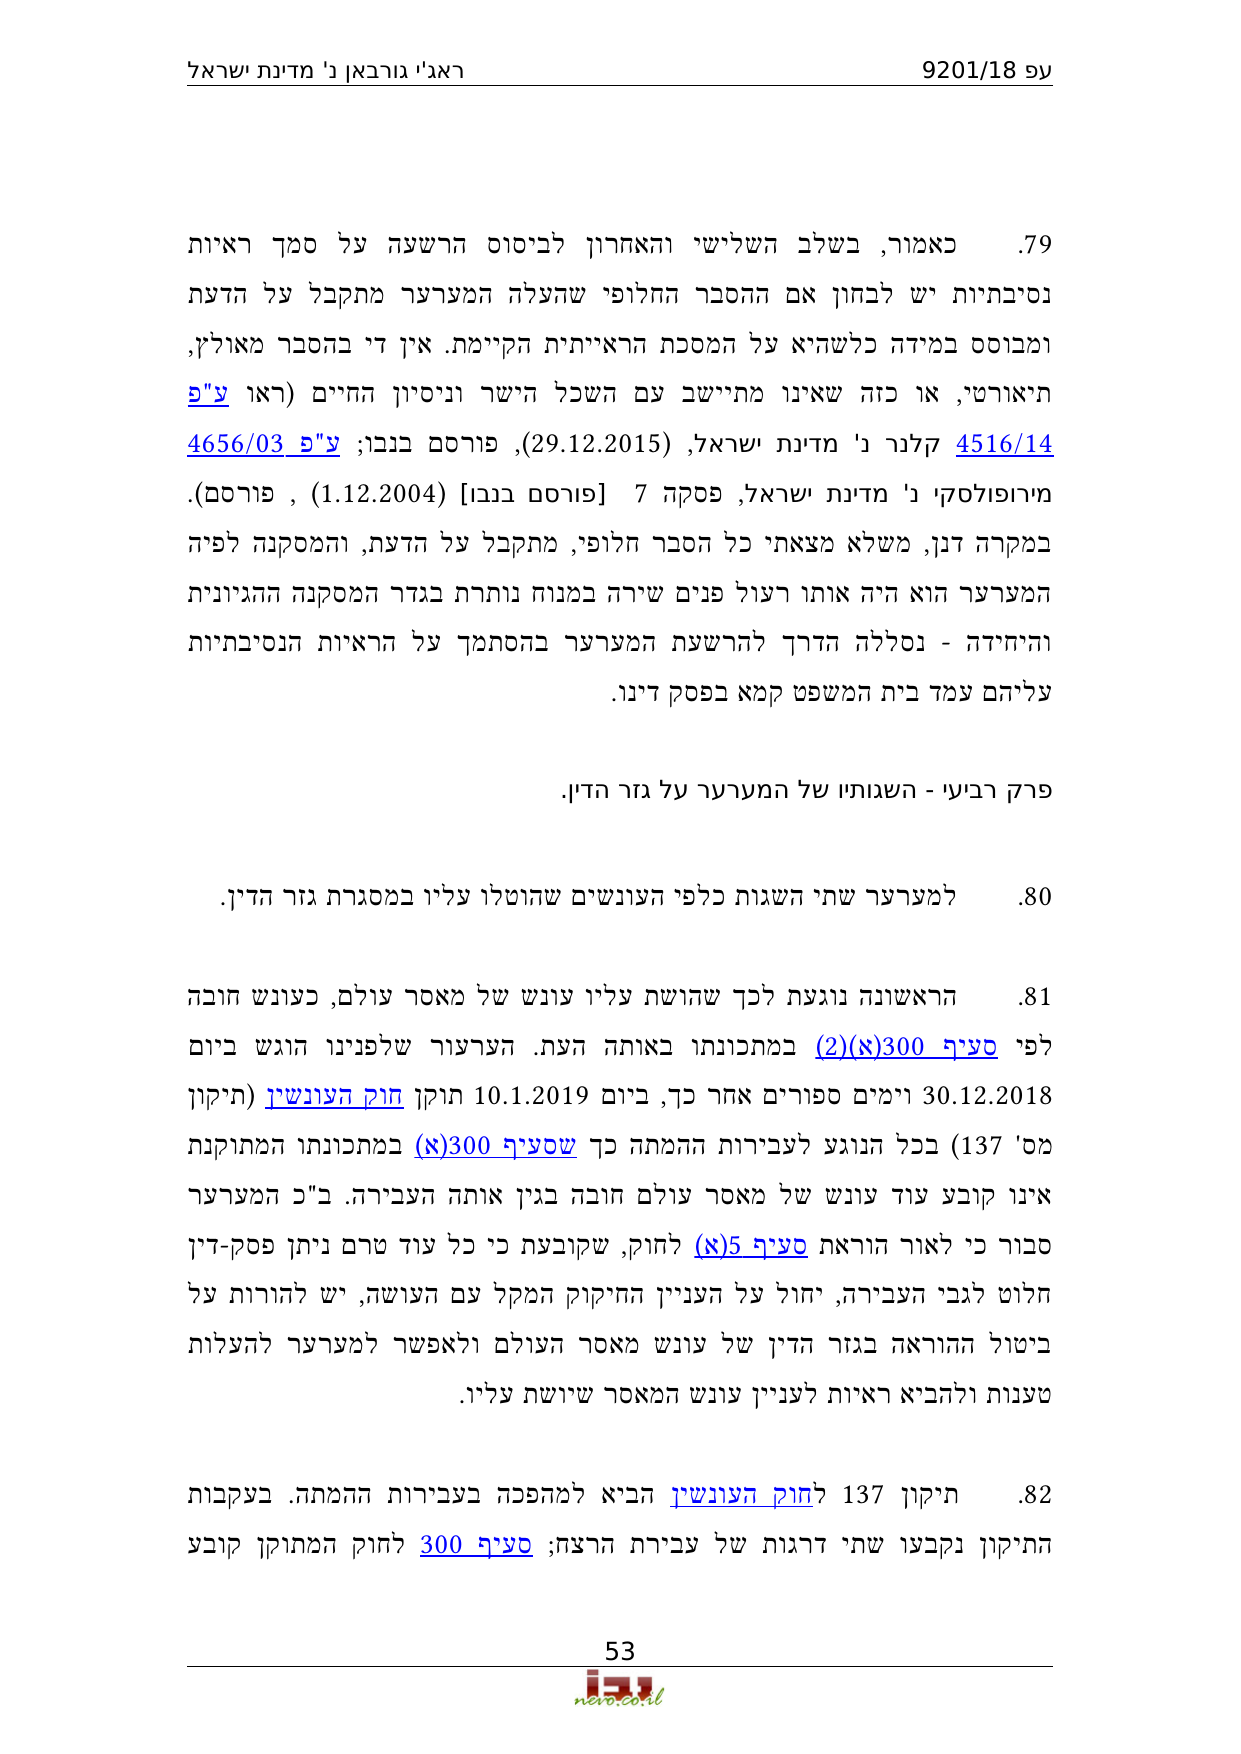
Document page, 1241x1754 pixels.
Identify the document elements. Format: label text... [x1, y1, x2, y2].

list הראשונה נוגעת לכך שהושת עליו עונש של מאסר עולם, כעונש חובה לפי סעיף 300(א)(2) במתכונתו באותה העת. הערעור שלפנינו הוגש ביום 30.12.2018 וימים ספורים אחר כך, ביום 10.1.2019 תוקן חוק העונשין (תיקון מס' 137) בכל הנוגע לעבירות ההמתה כך שסעיף 300(א) במתכונתו המתוקנת אינו קובע עוד עונש של מאסר עולם חובה בגין אותה העבירה. ב"כ המערער סבור כי לאור הוראת סעיף 5(א) לחוק, שקובעת כי כל עוד טרם ניתן פסק-דין חלוט לגבי העבירה, יחול על העניין החיקוק המקל עם העושה, יש להורות על ביטול ההוראה בגזר הדין של עונש מאסר העולם ולאפשר למערער להעלות טענות ולהביא ראיות לעניין עונש המאסר שיושת עליו. [187, 979, 1053, 1411]
list כאמור, בשלב השלישי והאחרון לביסוס הרשעה על סמך ראיות נסיבתיות יש לבחון אם ההסבר החלופי שהעלה המערער מתקבל על הדעת ומבוסס במידה כלשהיא על המסכת הראייתית הקיימת. אין די בהסבר מאולץ, תיאורטי, או כזה שאינו מתיישב עם השכל הישר וניסיון החיים (ראו ע"פ 4516/14 קלנר נ' מדינת ישראל, (29.12.2015), פורסם בנבו; ע"פ 4656/03 מירופולסקי נ' מדינת ישראל, פסקה 7 [פורסם בנבו] (1.12.2004) , פורסם). במקרה דנן, משלא מצאתי כל הסבר חלופי, מתקבל על הדעת, והמסקנה לפיה המערער הוא היה אותו רעול פנים שירה במנוח נותרת בגדר המסקנה ההגיונית והיחידה - נסללה הדרך להרשעת המערער בהסתמך על הראיות הנסיבתיות עליהם עמד בית המשפט קמא בפסק דינו. [187, 227, 1053, 709]
picture [574, 1669, 666, 1707]
list למערער שתי השגות כלפי העונשים שהוטלו עליו במסגרת גזר הדין. [187, 879, 1053, 912]
text פרק רביעי - השגותיו של המערער על גזר הדין. [187, 776, 1053, 805]
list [187, 1477, 1053, 1561]
